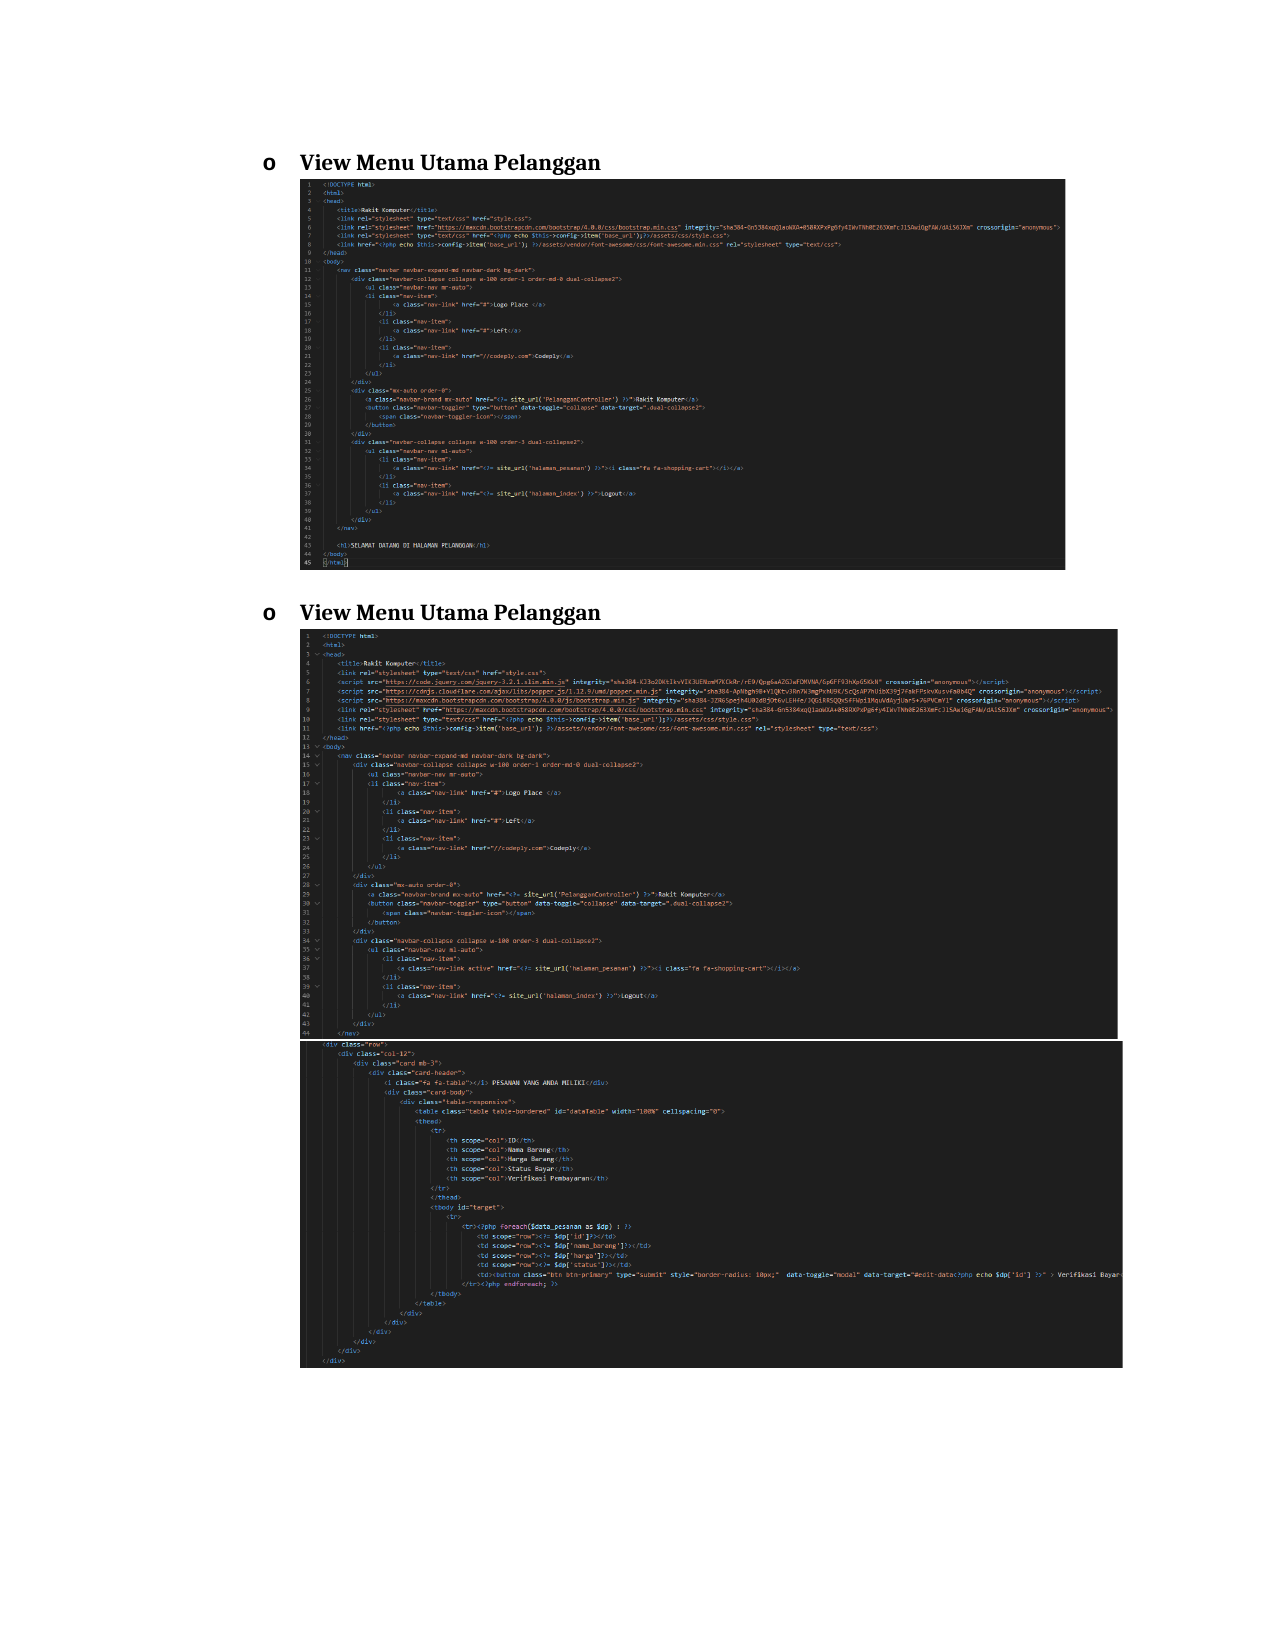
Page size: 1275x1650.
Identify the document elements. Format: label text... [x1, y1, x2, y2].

list View Menu Utama Pelanggan [262, 600, 1125, 628]
picture [300, 629, 1118, 1039]
picture [300, 179, 1066, 570]
picture [300, 1041, 1123, 1368]
